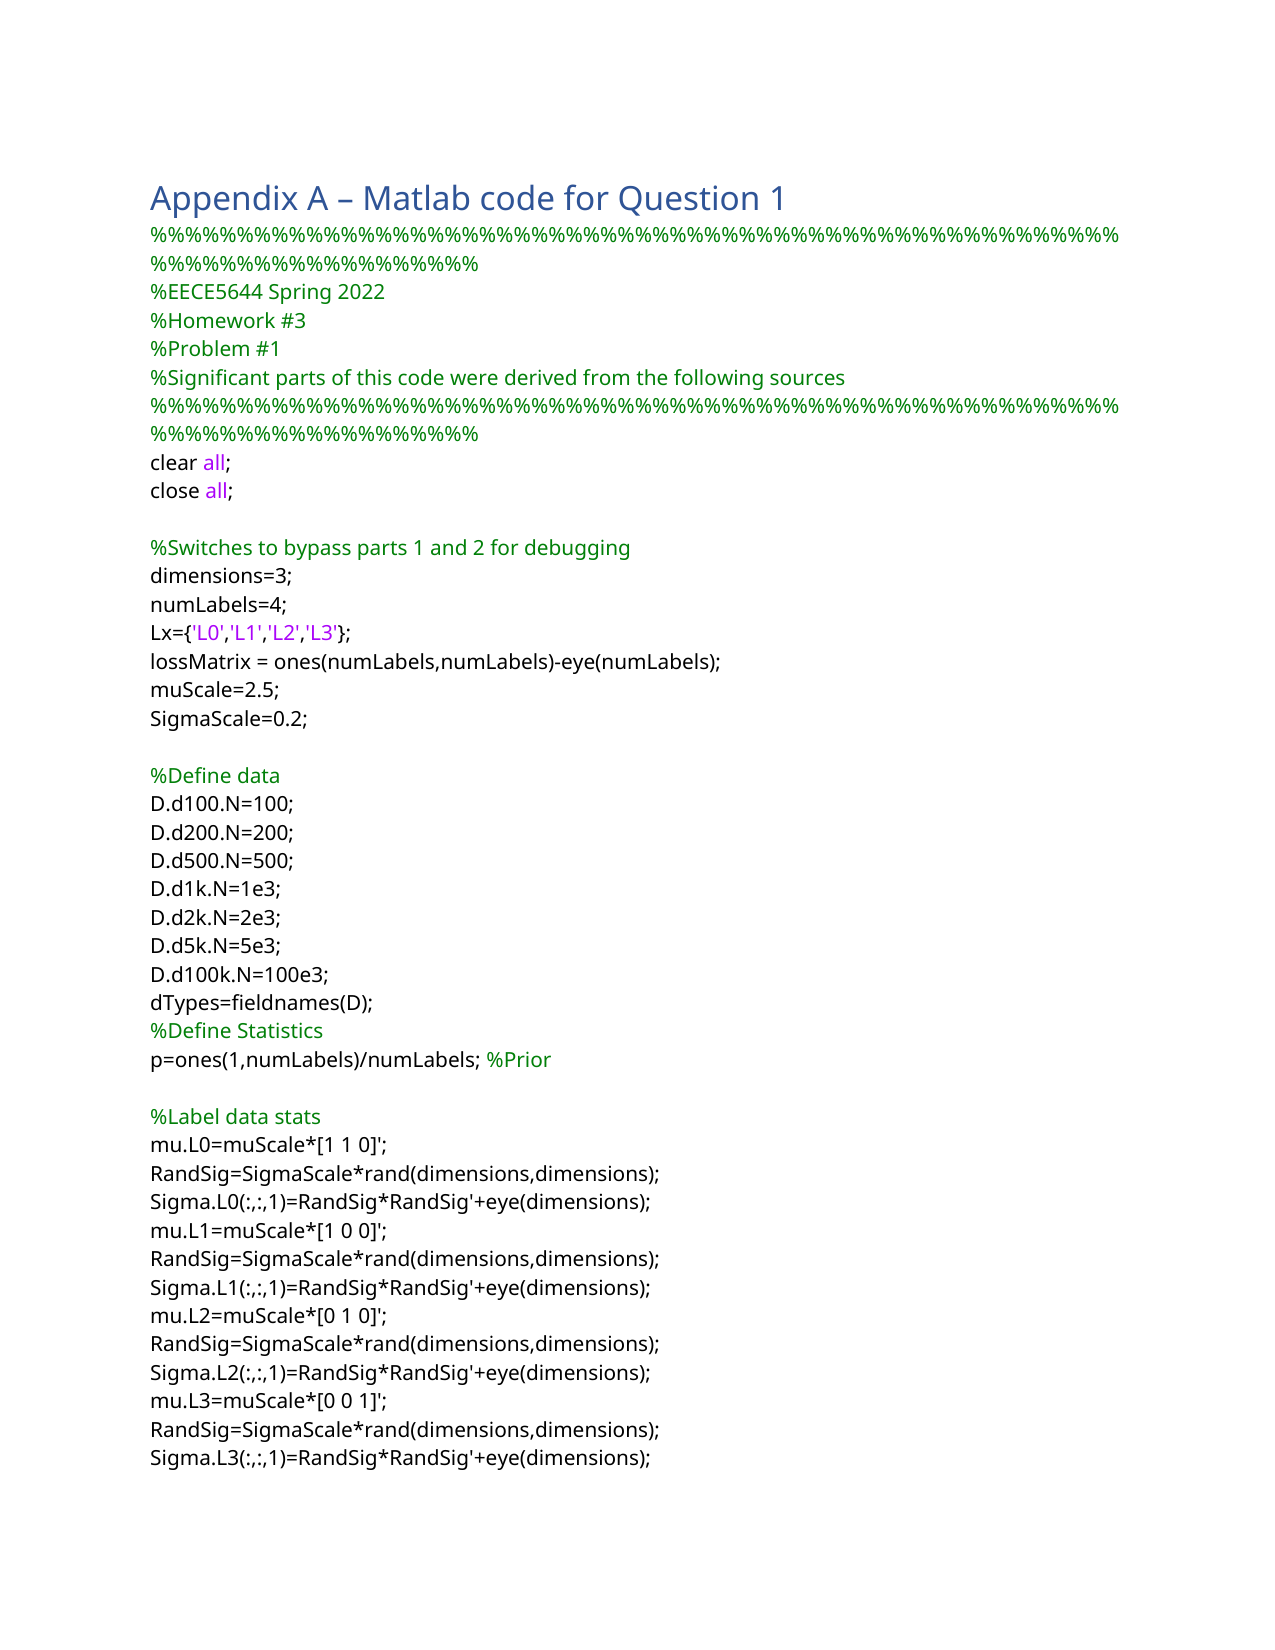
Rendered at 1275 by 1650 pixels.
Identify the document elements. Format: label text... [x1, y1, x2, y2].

text mu.L0=muScale*[1 1 0]'; [150, 1130, 1125, 1159]
text D.d500.N=500; [150, 846, 1125, 874]
text %Label data stats [150, 1102, 1125, 1130]
text %%%%%%%%%%%%%%%%%%%%%%%%%%%%%%%%%%%%%%%%%%%%%%%%%%%%%%%%%%%%%%%%%%%%%%%%%%% [150, 220, 1125, 277]
text D.d1k.N=1e3; [150, 874, 1125, 903]
text muScale=2.5; [150, 675, 1125, 704]
text %Problem #1 [150, 334, 1125, 363]
subtitle Appendix A – Matlab code for Question 1 [150, 175, 1125, 220]
text %Define data [150, 761, 1125, 789]
text %EECE5644 Spring 2022 [150, 277, 1125, 306]
text %Homework #3 [150, 306, 1125, 334]
text lossMatrix = ones(numLabels,numLabels)-eye(numLabels); [150, 647, 1125, 675]
text D.d200.N=200; [150, 818, 1125, 846]
text %%%%%%%%%%%%%%%%%%%%%%%%%%%%%%%%%%%%%%%%%%%%%%%%%%%%%%%%%%%%%%%%%%%%%%%%%%% [150, 391, 1125, 448]
text SigmaScale=0.2; [150, 704, 1125, 732]
text %Switches to bypass parts 1 and 2 for debugging [150, 533, 1125, 562]
text mu.L3=muScale*[0 0 1]'; [150, 1386, 1125, 1415]
text RandSig=SigmaScale*rand(dimensions,dimensions); [150, 1329, 1125, 1358]
text p=ones(1,numLabels)/numLabels; %Prior [150, 1045, 1125, 1073]
text dTypes=fieldnames(D); [150, 988, 1125, 1017]
text clear all; [150, 448, 1125, 476]
text D.d100k.N=100e3; [150, 960, 1125, 988]
text Sigma.L1(:,:,1)=RandSig*RandSig'+eye(dimensions); [150, 1273, 1125, 1301]
text numLabels=4; [150, 590, 1125, 618]
text mu.L1=muScale*[1 0 0]'; [150, 1216, 1125, 1244]
text mu.L2=muScale*[0 1 0]'; [150, 1301, 1125, 1329]
text D.d100.N=100; [150, 789, 1125, 818]
text RandSig=SigmaScale*rand(dimensions,dimensions); [150, 1159, 1125, 1187]
text Lx={'L0','L1','L2','L3'}; [150, 618, 1125, 647]
text D.d5k.N=5e3; [150, 931, 1125, 960]
text %Define Statistics [150, 1017, 1125, 1045]
text Sigma.L2(:,:,1)=RandSig*RandSig'+eye(dimensions); [150, 1358, 1125, 1386]
text Sigma.L0(:,:,1)=RandSig*RandSig'+eye(dimensions); [150, 1187, 1125, 1216]
text Sigma.L3(:,:,1)=RandSig*RandSig'+eye(dimensions); [150, 1443, 1125, 1472]
text RandSig=SigmaScale*rand(dimensions,dimensions); [150, 1244, 1125, 1273]
text RandSig=SigmaScale*rand(dimensions,dimensions); [150, 1415, 1125, 1443]
text dimensions=3; [150, 562, 1125, 590]
text close all; [150, 476, 1125, 505]
text %Significant parts of this code were derived from the following sources [150, 363, 1125, 391]
text D.d2k.N=2e3; [150, 903, 1125, 931]
